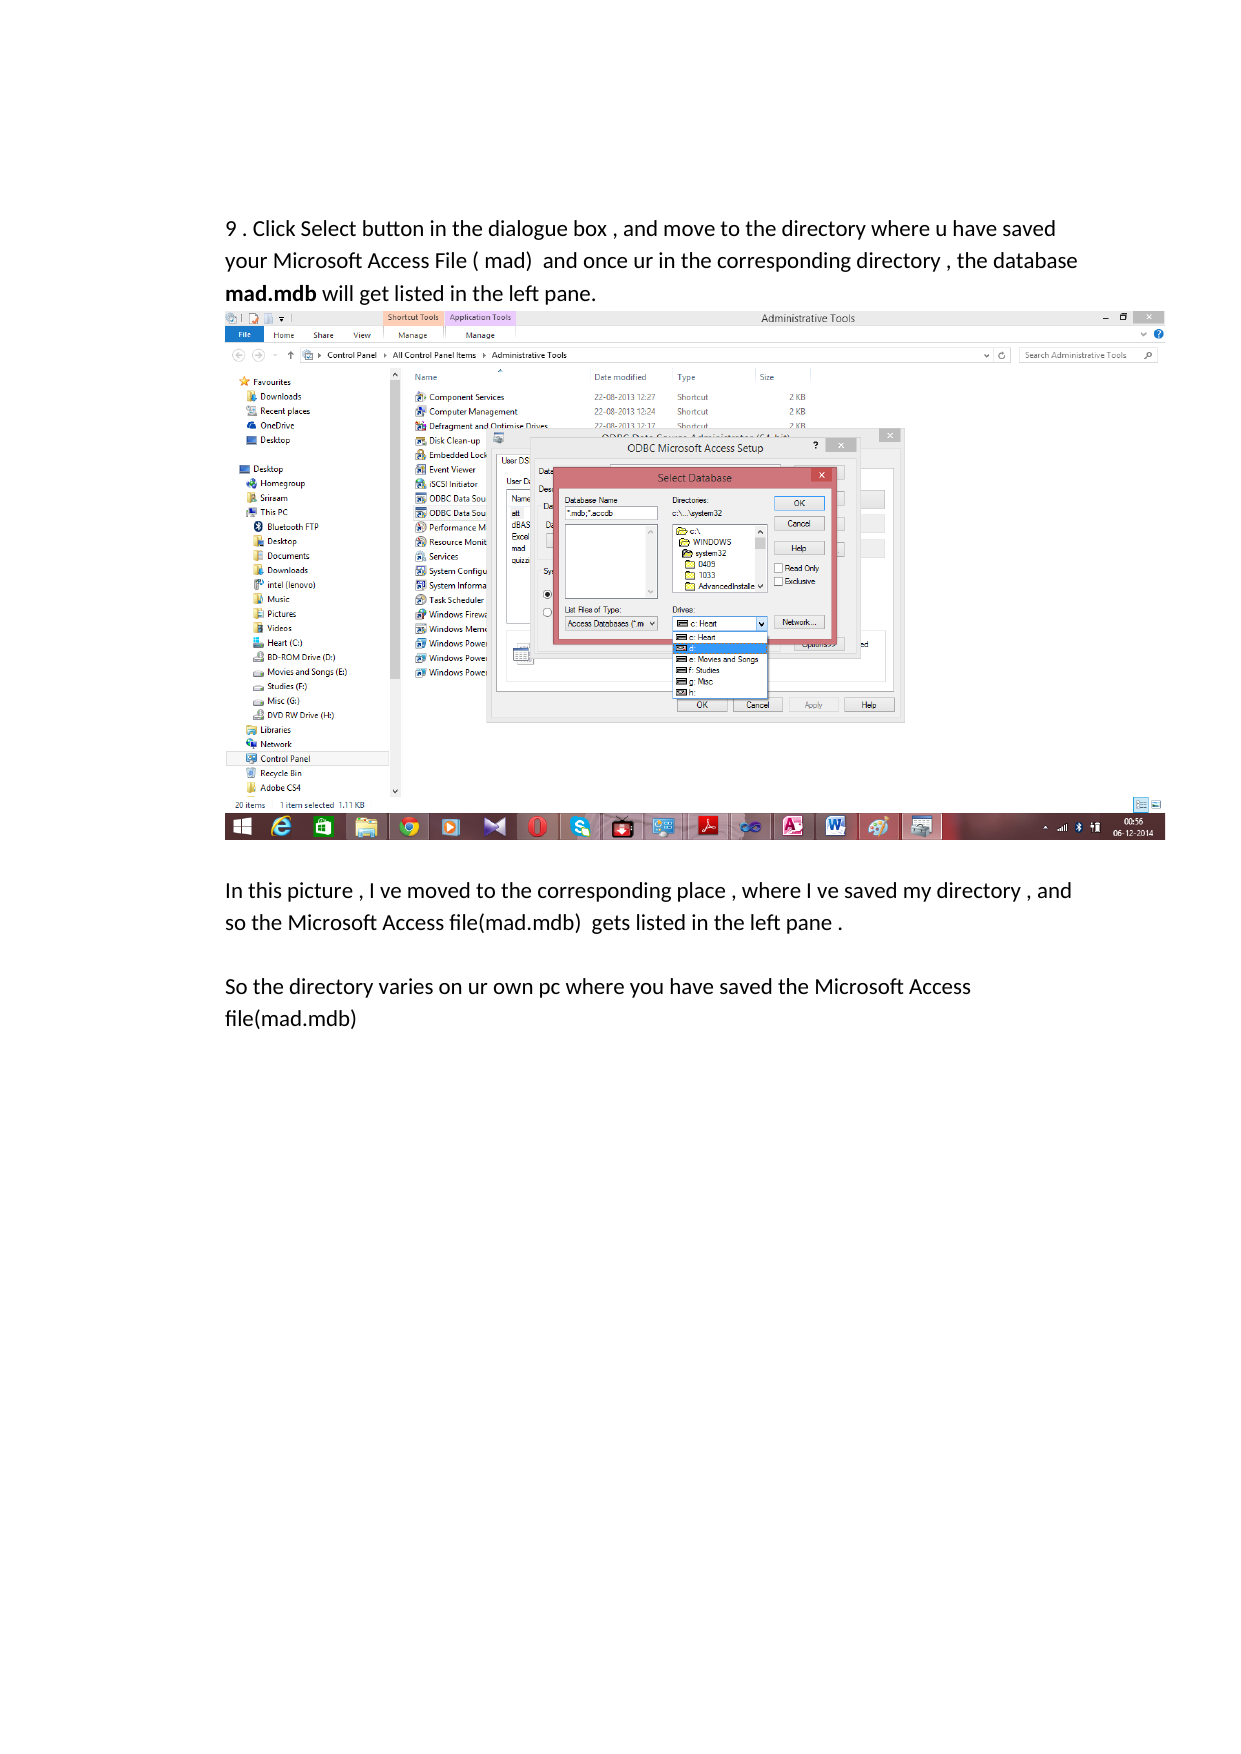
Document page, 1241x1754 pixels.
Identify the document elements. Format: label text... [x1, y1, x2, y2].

picture [225, 311, 1166, 840]
list In this picture , I ve moved to the corresponding place , where I ve saved my directory , and so the Microsoft Access file(mad.mdb) gets listed in the left pane . [225, 876, 1090, 936]
list So the directory varies on ur own pc where you have saved the Microsoft Access file(mad.mdb) [225, 972, 1090, 1033]
list 9 . Click Select button in the dialogue box , and move to the directory where u have saved your Microsoft Access File ( mad) and once ur in the corresponding directory , the database mad.mdb will get listed in the left pane. [225, 214, 1090, 307]
